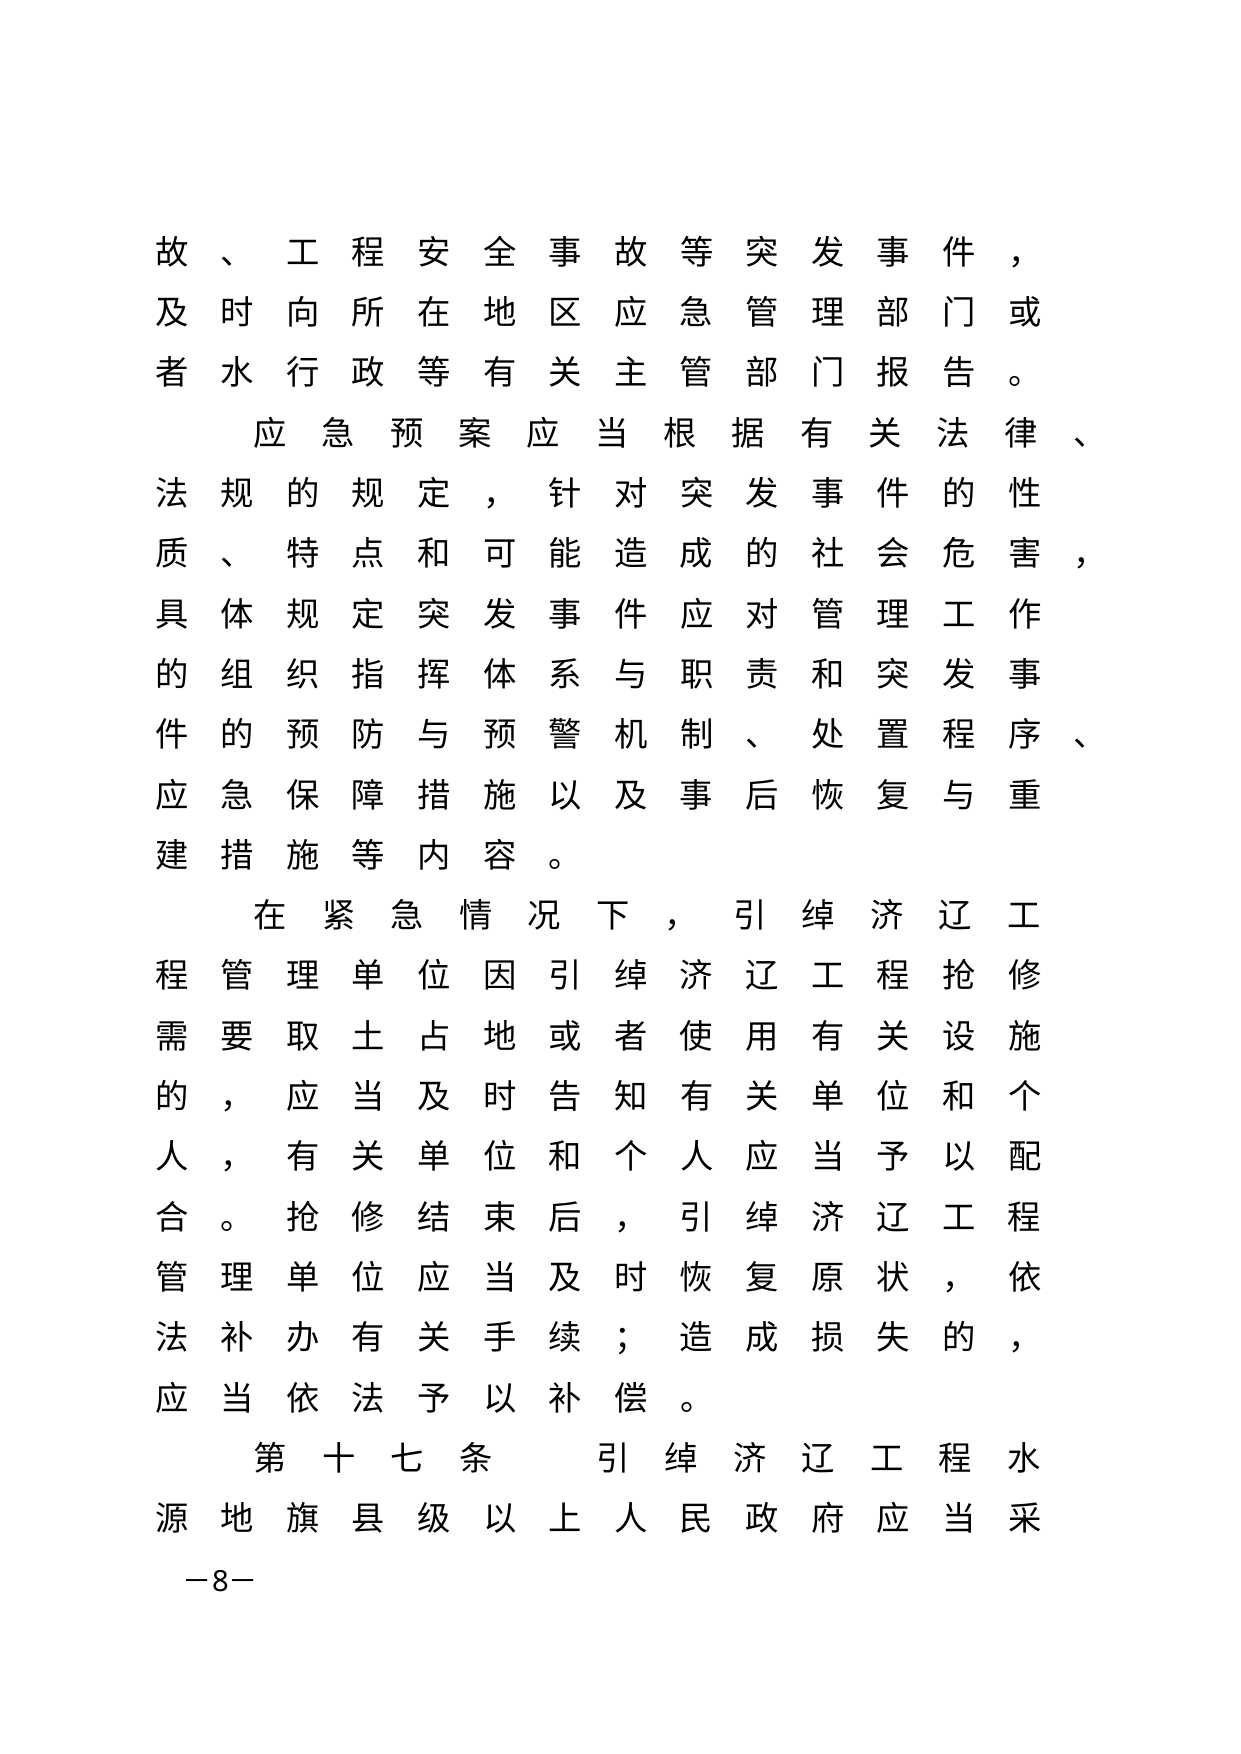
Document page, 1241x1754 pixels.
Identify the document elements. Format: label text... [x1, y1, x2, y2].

text 在紧急情况下，引绰济辽工程管理单位因引绰济辽工程抢修需要取土占地或者使用有关设施的，应当及时告知有关单位和个人，有关单位和个人应当予以配合。抢修结束后，引绰济辽工程管理单位应当及时恢复原状，依法补办有关手续；造成损失的，应当依法予以补偿。 [155, 883, 1073, 1426]
text 引绰济辽工程管理单位应当编制工程安全应急预案，定期组织开展应急演练。发生重大洪涝灾害、生态破坏事故、水污染事故、工程安全事故等突发事件，及时向所在地区应急管理部门或者水行政等有关主管部门报告。 [155, 219, 1073, 400]
text 应急预案应当根据有关法律、法规的规定，针对突发事件的性质、特点和可能造成的社会危害，具体规定突发事件应对管理工作的组织指挥体系与职责和突发事件的预防与预警机制、处置程序、应急保障措施以及事后恢复与重建措施等内容。 [155, 400, 1073, 883]
text 第十七条 引绰济辽工程水源地旗县级以上人民政府应当采取有效措施加强引绰济辽工程水源水污染防治，严格控制工业污染、城镇生活污染，防治农业面源污染，建设防护林等生态隔离保护带，保护和改善水环境质量。 [155, 1426, 1073, 1546]
